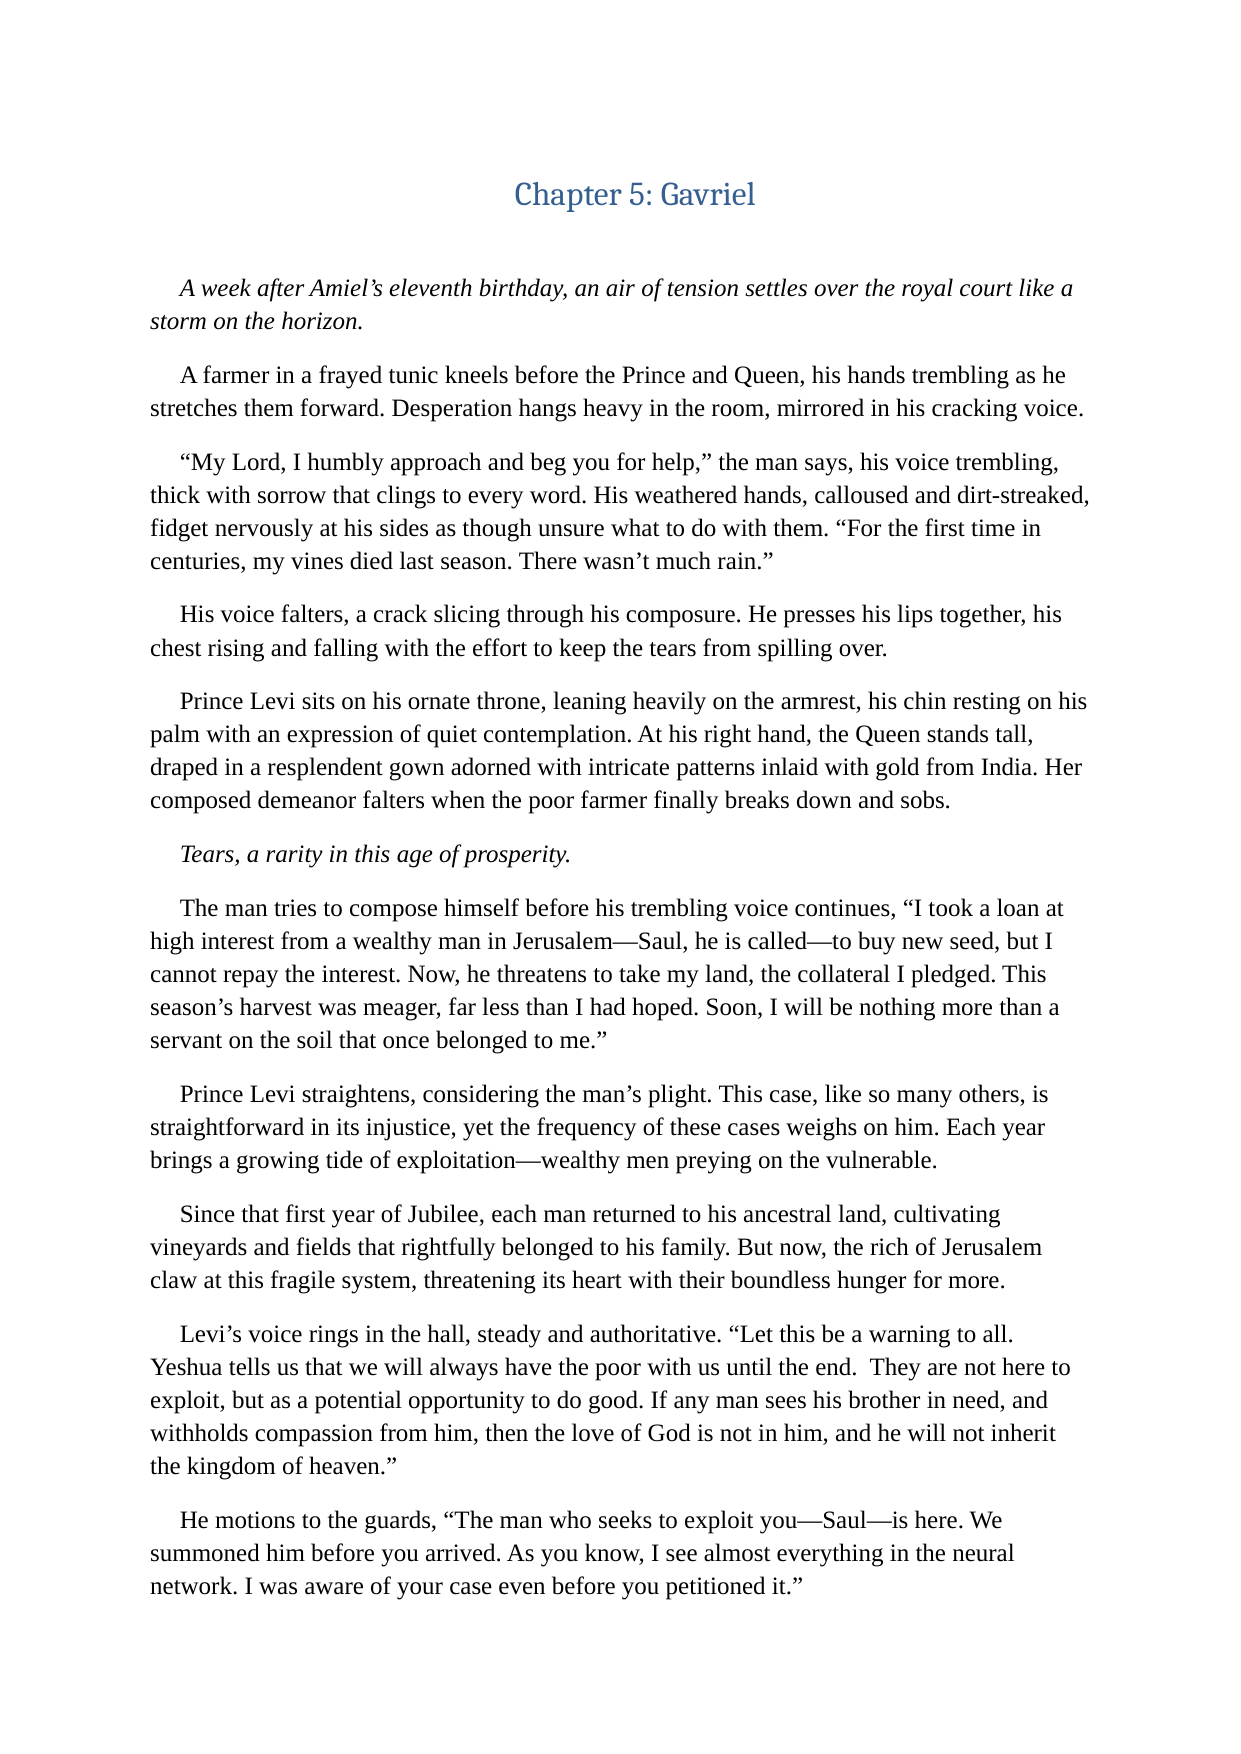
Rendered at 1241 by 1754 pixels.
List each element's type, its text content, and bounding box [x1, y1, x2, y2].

text Tears, a rarity in this age of prosperity. [150, 839, 1090, 868]
text His voice falters, a crack slicing through his composure. He presses his lips together, his chest rising and falling with the effort to keep the tears from spilling over. [150, 599, 1090, 661]
text Since that first year of Jubilee, each man returned to his ancestral land, cultivating vineyards and fields that rightfully belonged to his family. But now, the rich of Jerusalem claw at this fragile system, threatening its heart with their boundless hunger for more. [150, 1199, 1090, 1294]
text The man tries to compose himself before his trembling voice continues, “I took a loan at high interest from a wealthy man in Jerusalem—Saul, he is called—to buy new seed, but I cannot repay the interest. Now, he threatens to take my land, the collateral I pledged. This season’s harvest was meager, far less than I had hoped. Soon, I will be nothing more than a servant on the soil that once belonged to me.” [150, 893, 1090, 1054]
text “My Lord, I humbly approach and beg you for help,” the man says, his voice trembling, thick with sorrow that clings to every word. His weathered hands, calloused and dirt-streaked, fidget nervously at his sides as though unsure what to do with them. “For the first time in centuries, my vines died last season. There wasn’t much rain.” [150, 447, 1090, 574]
text He motions to the guards, “The man who seeks to exploit you—Saul—is here. We summoned him before you arrived. As you know, I see almost everything in the neural network. I was aware of your case even before you petitioned it.” [150, 1505, 1090, 1600]
text A farmer in a frayed tunic kneels before the Prince and Queen, his hands trembling as he stretches them forward. Desperation hangs heavy in the room, mirrored in his cracking voice. [150, 360, 1090, 422]
text Prince Levi straightens, considering the man’s plight. This case, like so many others, is straightforward in its injustice, yet the frequency of these cases weighs on him. Each year brings a growing tide of exploitation—wealthy men preying on the vulnerable. [150, 1079, 1090, 1174]
text Levi’s voice rings in the hall, steady and authoritative. “Let this be a warning to all. Yeshua tells us that we will always have the poor with us until the end. They are not here to exploit, but as a potential opportunity to do good. If any man sees his brother in need, and withholds compassion from him, then the love of God is not in him, and he will not inherit the kingdom of heaven.” [150, 1319, 1090, 1480]
text Prince Levi sits on his ornate throne, leaning heavily on the armrest, his chin resting on his palm with an expression of quiet contemplation. At his right hand, the Queen stands tall, draped in a resplendent gown adorned with intricate patterns inlaid with gold from India. Her composed demeanor falters when the poor farmer finally breaks down and sobs. [150, 686, 1090, 814]
text A week after Amiel’s eleventh birthday, an air of tension settles over the royal court like a storm on the horizon. [150, 273, 1090, 335]
subtitle Chapter 5: Gavriel [150, 175, 1090, 213]
